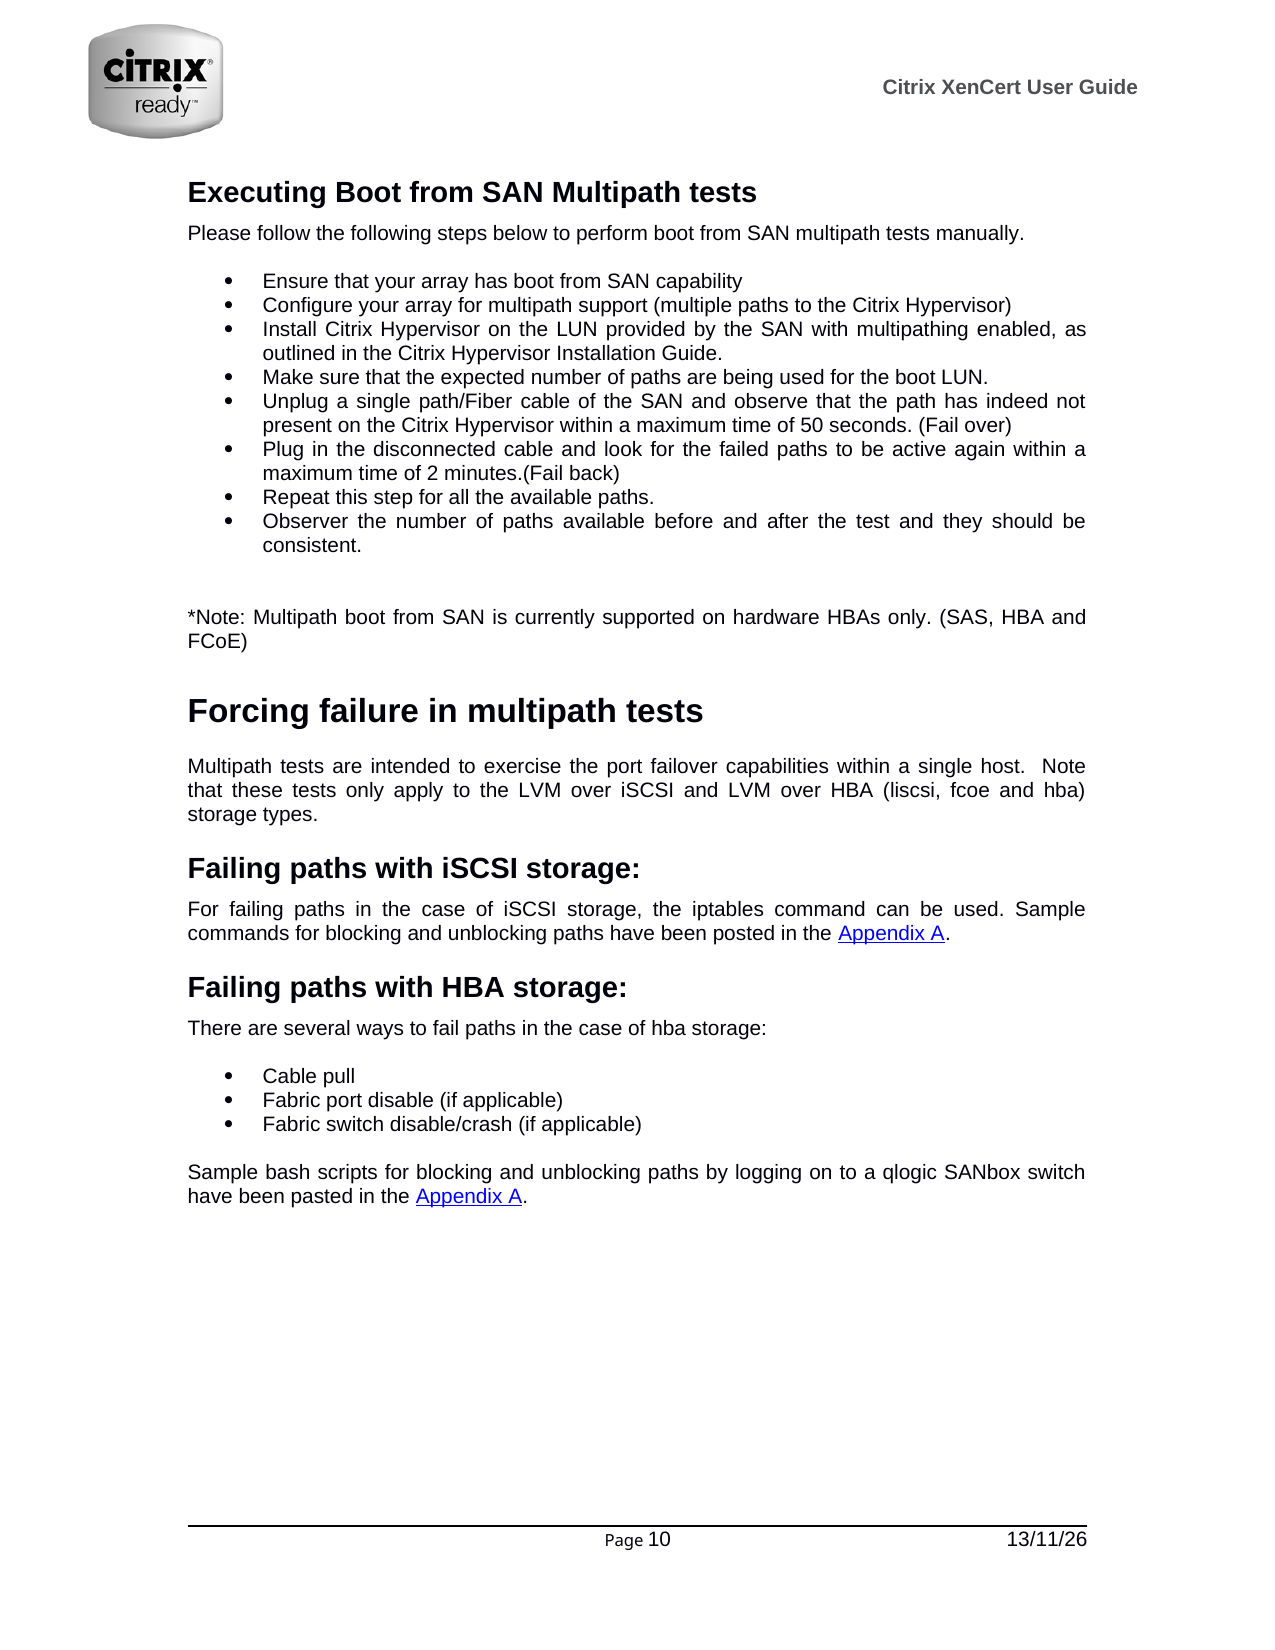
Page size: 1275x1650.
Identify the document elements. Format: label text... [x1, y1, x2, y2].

list Unplug a single path/Fiber cable of the SAN and observe that the path has indeed not present on the Citrix Hypervisor within a maximum time of 50 seconds. (Fail over) [225, 389, 1087, 437]
list Ensure that your array has boot from SAN capability [225, 269, 1087, 293]
text *Note: Multipath boot from SAN is currently supported on hardware HBAs only. (SAS, HBA and FCoE) [187, 605, 1087, 653]
text For failing paths in the case of iSCSI storage, the iptables command can be used. Sample commands for blocking and unblocking paths have been posted in the Appendix A. [187, 897, 1087, 945]
subtitle Failing paths with HBA storage: [187, 970, 1087, 1003]
list Make sure that the expected number of paths are being used for the boot LUN. [225, 365, 1087, 389]
subtitle Forcing failure in multipath tests [187, 691, 1087, 729]
text There are several ways to fail paths in the case of hba storage: [187, 1016, 1087, 1040]
text Please follow the following steps below to perform boot from SAN multipath tests manually. [187, 221, 1087, 245]
list Plug in the disconnected cable and look for the failed paths to be active again within a maximum time of 2 minutes.(Fail back) [225, 437, 1087, 485]
text Sample bash scripts for blocking and unblocking paths by logging on to a qlogic SANbox switch have been pasted in the Appendix A. [187, 1160, 1087, 1208]
picture [76, 13, 235, 149]
list Configure your array for multipath support (multiple paths to the Citrix Hypervisor) [225, 293, 1087, 317]
subtitle Failing paths with iSCSI storage: [187, 851, 1087, 884]
list Observer the number of paths available before and after the test and they should be consistent. [225, 509, 1087, 557]
subtitle Executing Boot from SAN Multipath tests [187, 175, 1087, 208]
list Cable pull [225, 1064, 1087, 1088]
list Install Citrix Hypervisor on the LUN provided by the SAN with multipathing enabled, as outlined in the Citrix Hypervisor Installation Guide. [225, 317, 1087, 365]
list Fabric switch disable/crash (if applicable) [225, 1112, 1087, 1136]
text Multipath tests are intended to exercise the port failover capabilities within a single host. Note that these tests only apply to the LVM over iSCSI and LVM over HBA (liscsi, fcoe and hba) storage types. [187, 754, 1087, 826]
list Repeat this step for all the available paths. [225, 485, 1087, 509]
list Fabric port disable (if applicable) [225, 1088, 1087, 1112]
